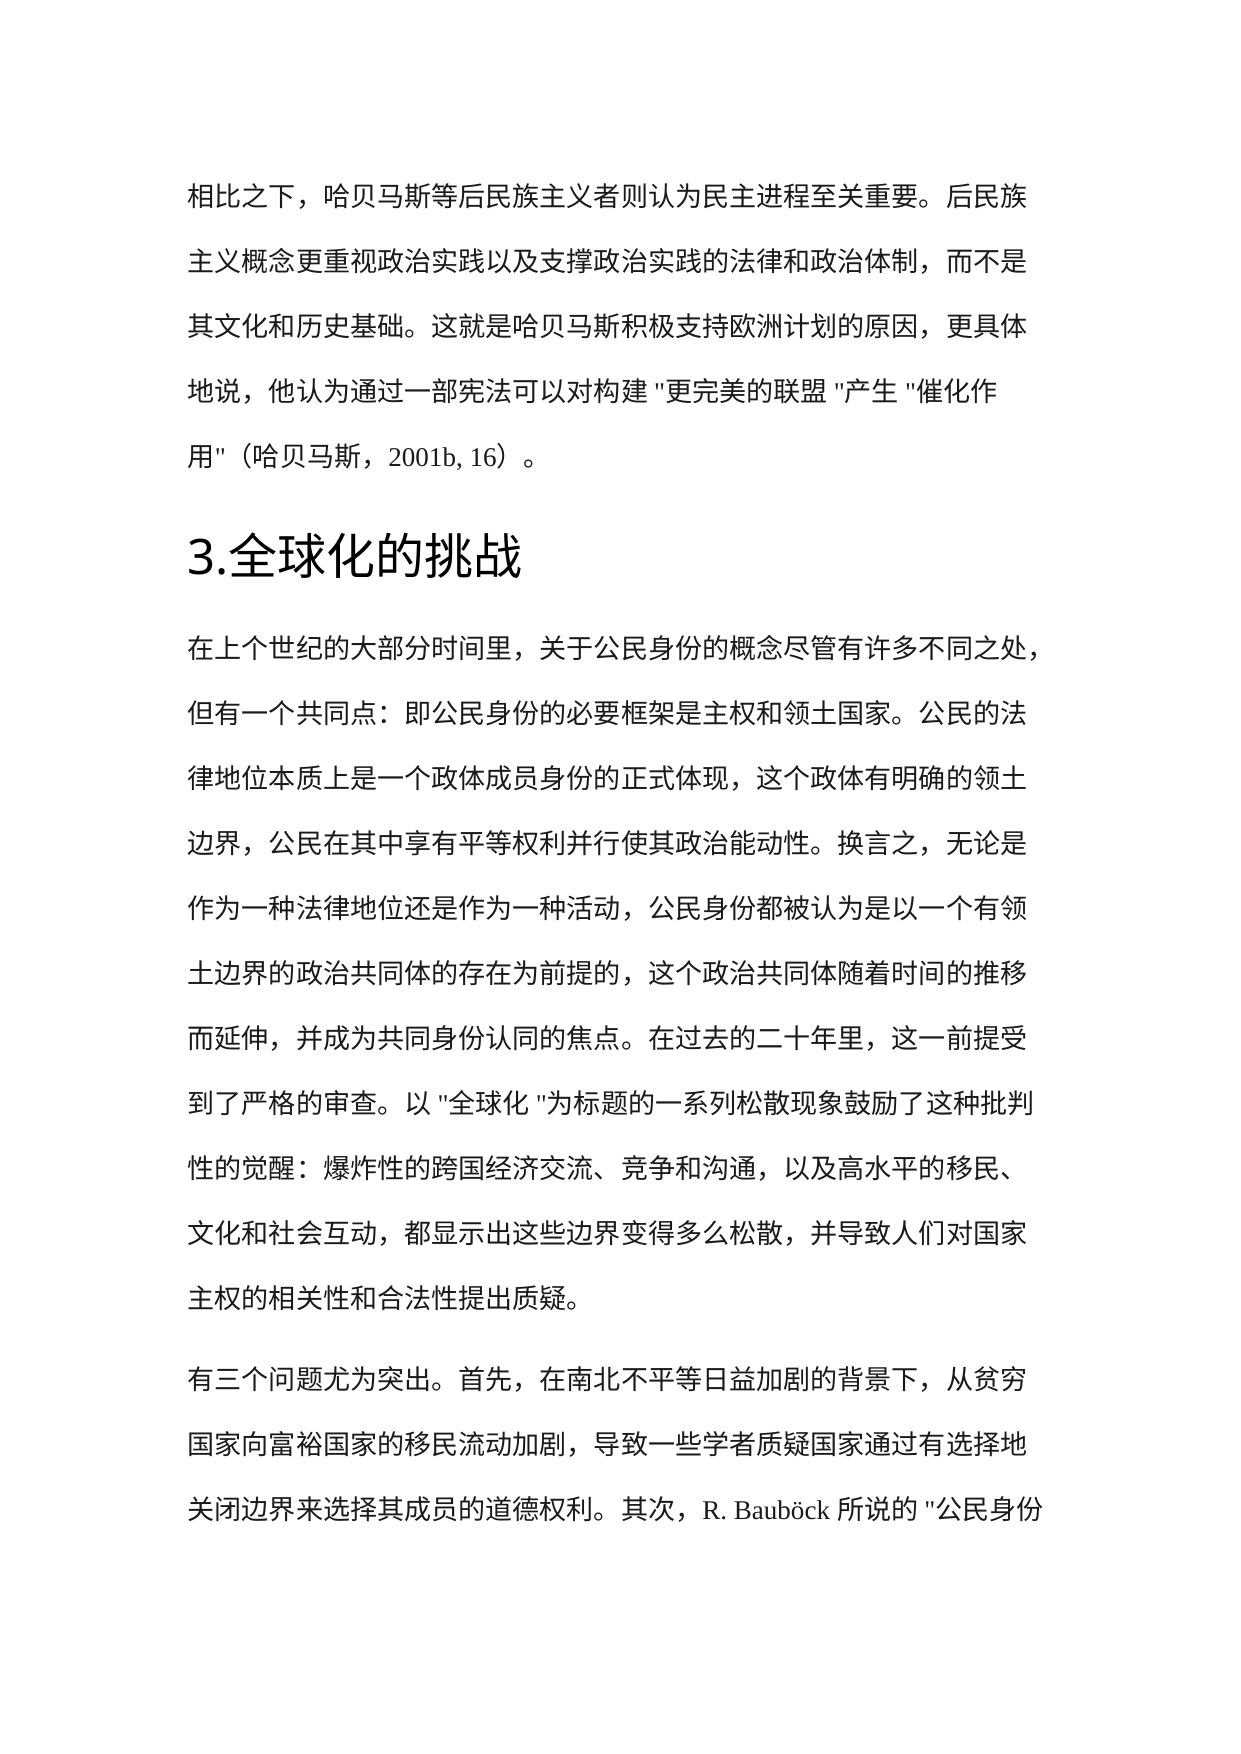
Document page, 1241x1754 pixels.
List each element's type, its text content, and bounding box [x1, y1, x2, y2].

text 3.全球化的挑战 [187, 504, 1053, 602]
text 相比之下，哈贝马斯等后民族主义者则认为民主进程至关重要。后民族主义概念更重视政治实践以及支撑政治实践的法律和政治体制，而不是其文化和历史基础。这就是哈贝马斯积极支持欧洲计划的原因，更具体地说，他认为通过一部宪法可以对构建 "更完美的联盟 "产生 "催化作用"（哈贝马斯，2001b, 16）。 [187, 162, 1053, 487]
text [187, 1345, 1053, 1540]
text 在上个世纪的大部分时间里，关于公民身份的概念尽管有许多不同之处，但有一个共同点：即公民身份的必要框架是主权和领土国家。公民的法律地位本质上是一个政体成员身份的正式体现，这个政体有明确的领土边界，公民在其中享有平等权利并行使其政治能动性。换言之，无论是作为一种法律地位还是作为一种活动，公民身份都被认为是以一个有领土边界的政治共同体的存在为前提的，这个政治共同体随着时间的推移而延伸，并成为共同身份认同的焦点。在过去的二十年里，这一前提受到了严格的审查。以 "全球化 "为标题的一系列松散现象鼓励了这种批判性的觉醒：爆炸性的跨国经济交流、竞争和沟通，以及高水平的移民、文化和社会互动，都显示出这些边界变得多么松散，并导致人们对国家主权的相关性和合法性提出质疑。 [187, 614, 1053, 1329]
